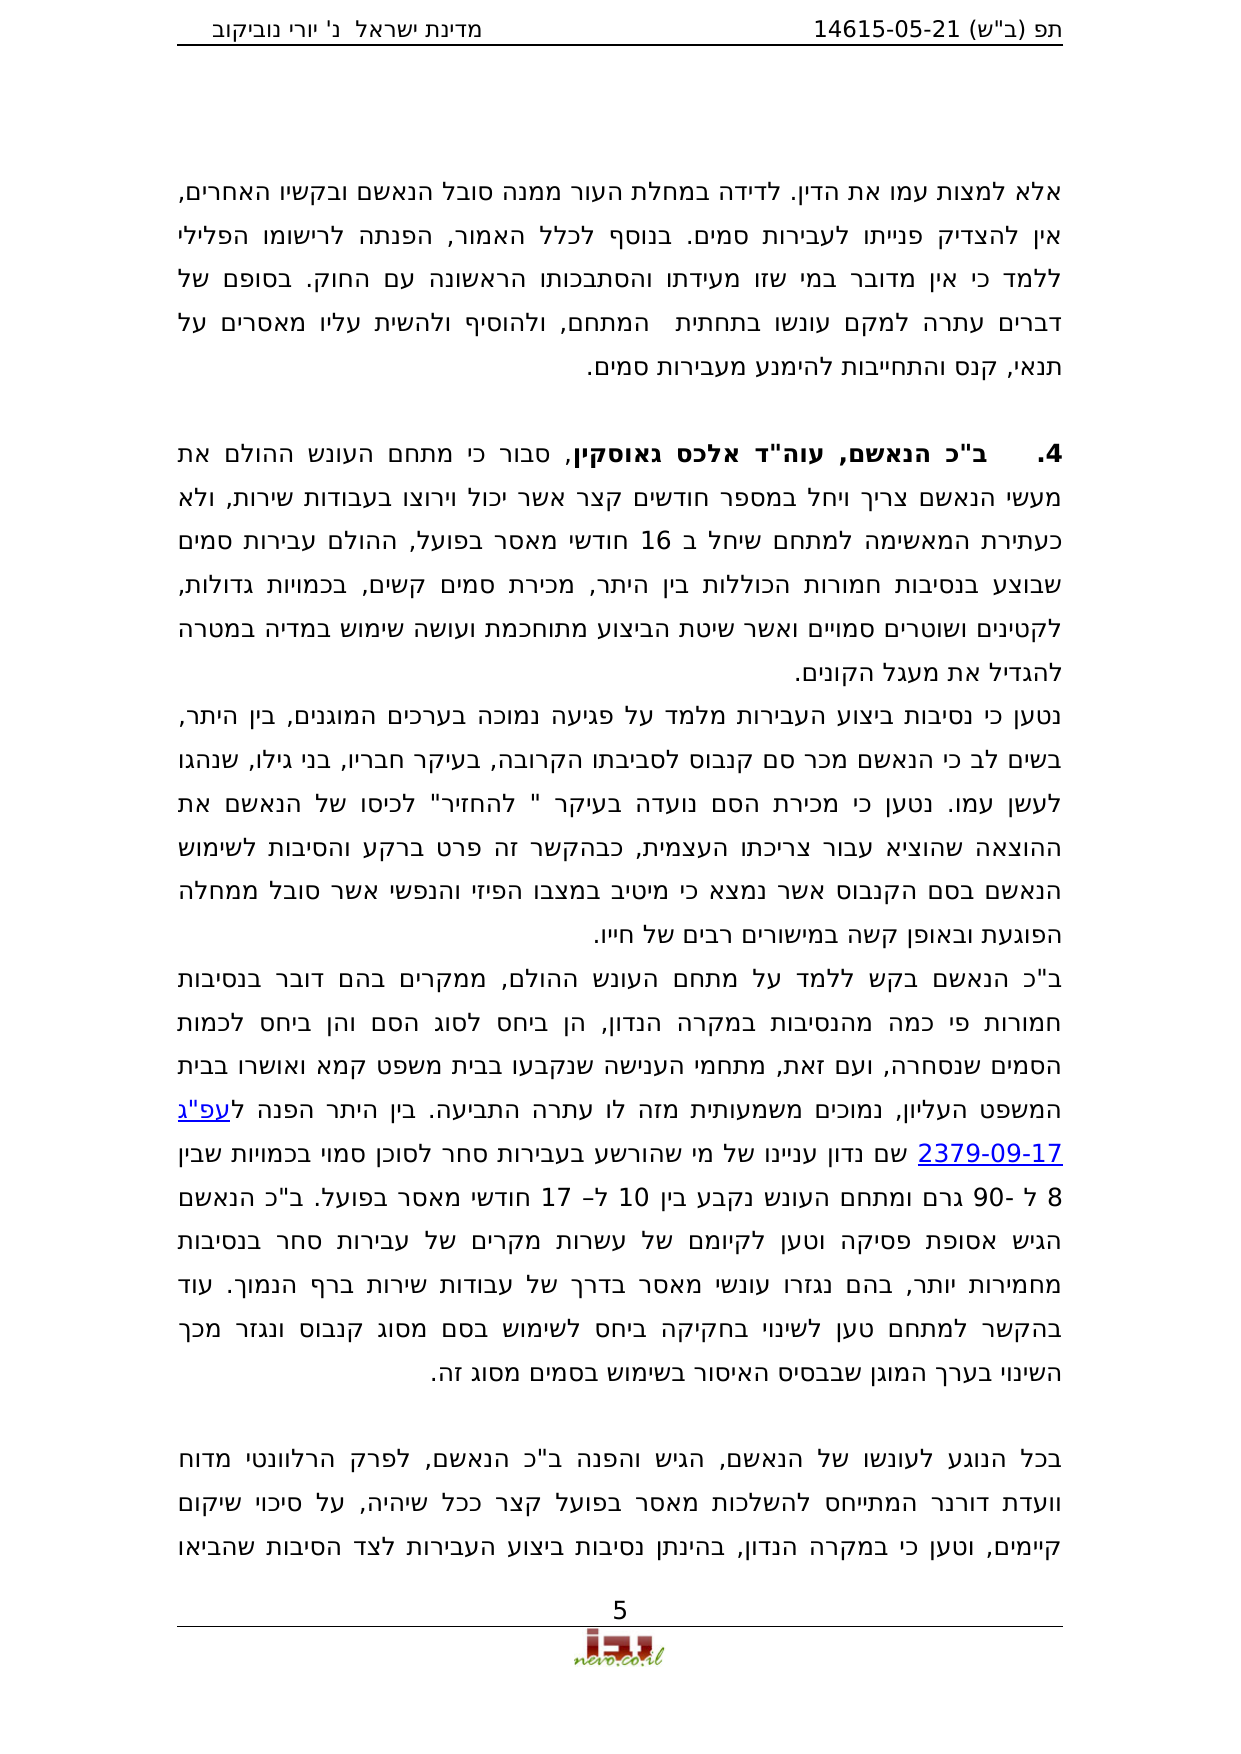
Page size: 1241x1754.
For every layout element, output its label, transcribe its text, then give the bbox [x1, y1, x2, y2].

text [177, 177, 1063, 381]
text נטען כי נסיבות ביצוע העבירות מלמד על פגיעה נמוכה בערכים המוגנים, בין היתר, בשים לב כי הנאשם מכר סם קנבוס לסביבתו הקרובה, בעיקר חבריו, בני גילו, שנהגו לעשן עמו. נטען כי מכירת הסם נועדה בעיקר " להחזיר" לכיסו של הנאשם את ההוצאה שהוציא עבור צריכתו העצמית, כבהקשר זה פרט ברקע והסיבות לשימוש הנאשם בסם הקנבוס אשר נמצא כי מיטיב במצבו הפיזי והנפשי אשר סובל ממחלה הפוגעת ובאופן קשה במישורים רבים של חייו. [177, 702, 1063, 949]
text ב"כ הנאשם בקש ללמד על מתחם העונש ההולם, ממקרים בהם דובר בנסיבות חמורות פי כמה מהנסיבות במקרה הנדון, הן ביחס לסוג הסם והן ביחס לכמות הסמים שנסחרה, ועם זאת, מתחמי הענישה שנקבעו בבית משפט קמא ואושרו בבית המשפט העליון, נמוכים משמעותית מזה לו עתרה התביעה. בין היתר הפנה לעפ"ג 2379-09-17 שם נדון עניינו של מי שהורשע בעבירות סחר לסוכן סמוי בכמויות שבין 8 ל -90 גרם ומתחם העונש נקבע בין 10 ל– 17 חודשי מאסר בפועל. ב"כ הנאשם הגיש אסופת פסיקה וטען לקיומם של עשרות מקרים של עבירות סחר בנסיבות מחמירות יותר, בהם נגזרו עונשי מאסר בדרך של עבודות שירות ברף הנמוך. עוד בהקשר למתחם טען לשינוי בחקיקה ביחס לשימוש בסם מסוג קנבוס ונגזר מכך השינוי בערך המוגן שבבסיס האיסור בשימוש בסמים מסוג זה. [177, 964, 1063, 1387]
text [177, 1445, 1063, 1561]
text 4. ב"כ הנאשם, עוה"ד אלכס גאוסקין, סבור כי מתחם העונש ההולם את מעשי הנאשם צריך ויחל במספר חודשים קצר אשר יכול וירוצו בעבודות שירות, ולא כעתירת המאשימה למתחם שיחל ב 16 חודשי מאסר בפועל, ההולם עבירות סמים שבוצע בנסיבות חמורות הכוללות בין היתר, מכירת סמים קשים, בכמויות גדולות, לקטינים ושוטרים סמויים ואשר שיטת הביצוע מתוחכמת ועושה שימוש במדיה במטרה להגדיל את מעגל הקונים. [177, 439, 1063, 687]
picture [574, 1628, 666, 1667]
